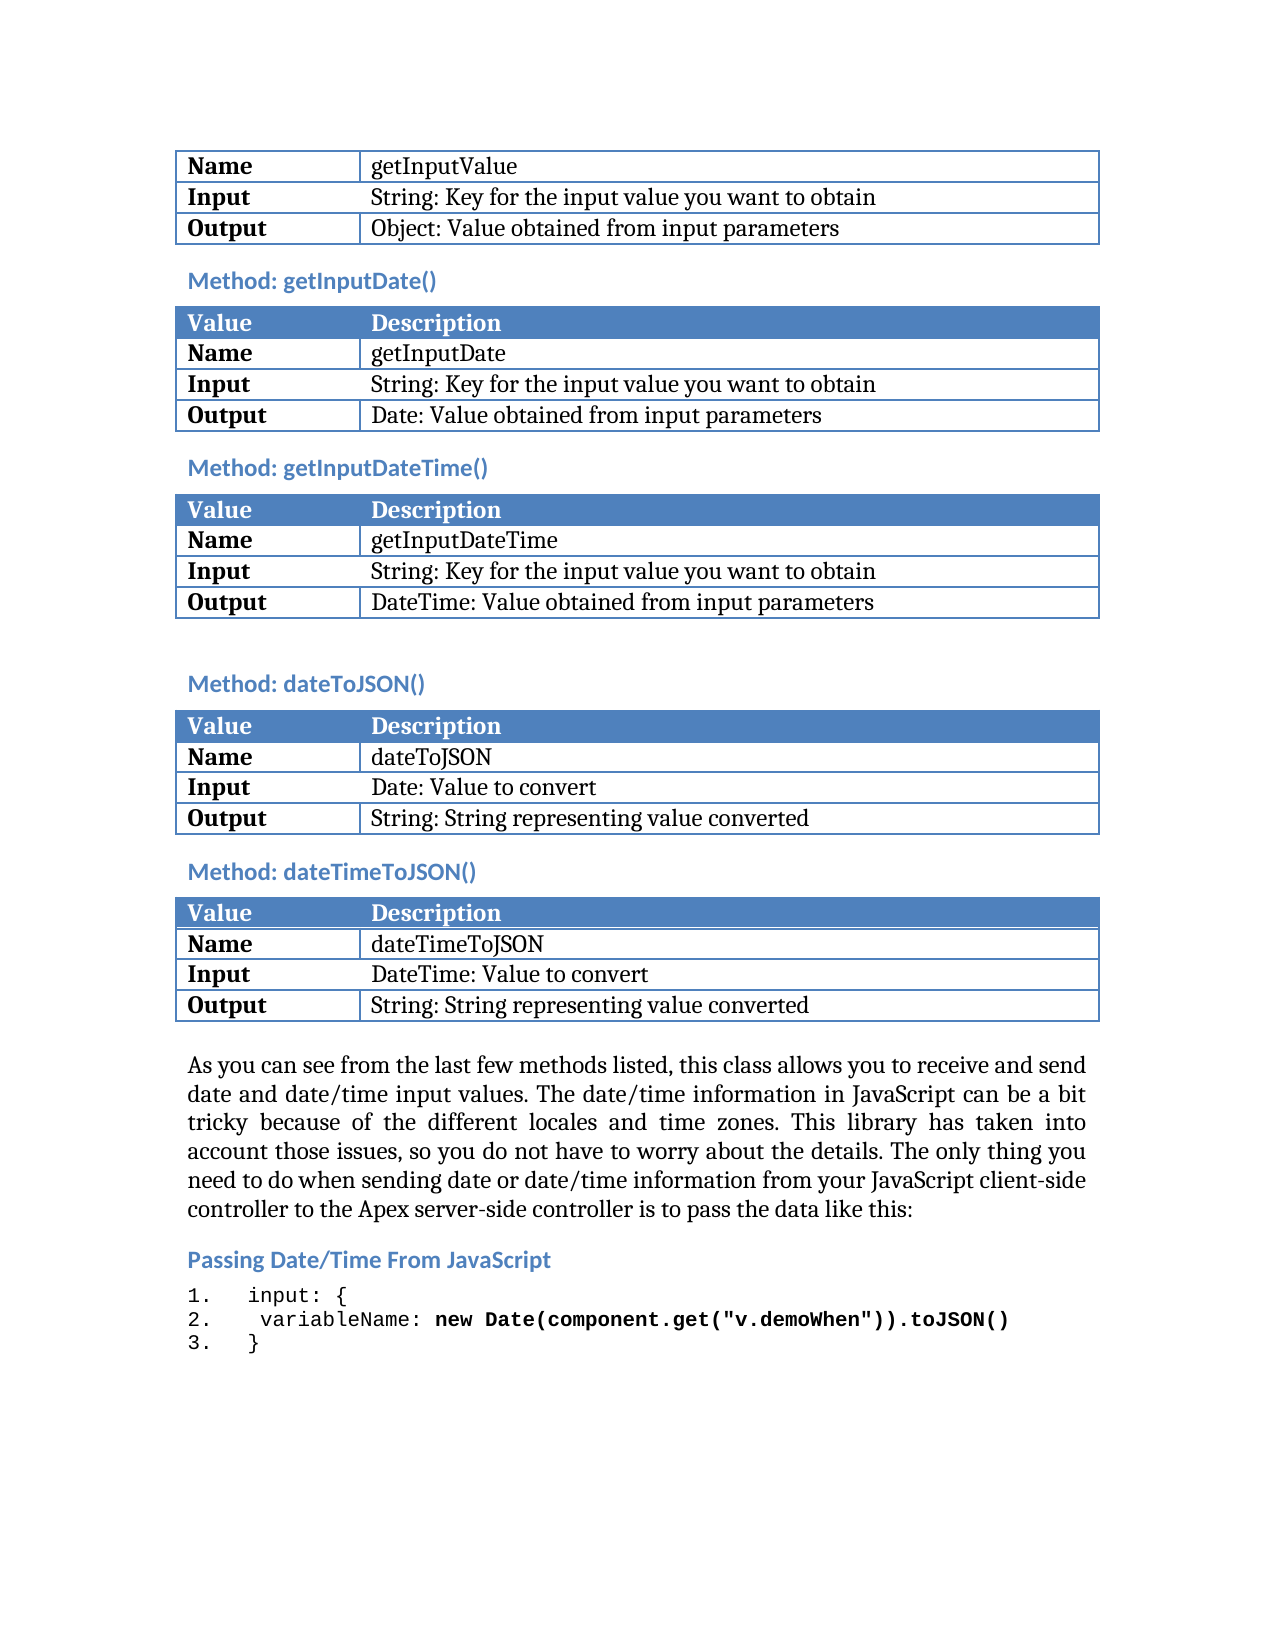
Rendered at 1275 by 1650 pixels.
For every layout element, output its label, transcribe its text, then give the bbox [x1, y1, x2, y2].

table_cell String: Key for the input value you want to obtain [360, 557, 1098, 586]
table_cell Object: Value obtained from input parameters [361, 214, 1098, 242]
text As you can see from the last few methods listed, this class allows you to receive and send date and date/time input values. The date/time information in JavaScript can be a bit tricky because of the different locales and time zones. This library has taken into account those issues, so you do not have to worry about the details. The only thing you need to do when sending date or date/time information from your JavaScript client-side controller to the Apex server-side controller is to pass the data like this: [187, 1051, 1087, 1223]
table_cell Input [177, 183, 360, 212]
subtitle Passing Date/Time From JavaScript [187, 1244, 1087, 1275]
table_header Value [177, 309, 360, 337]
list input: { [187, 1285, 1087, 1309]
table_cell String: Key for the input value you want to obtain [360, 370, 1098, 399]
subtitle Method: dateToJSON() [187, 668, 1087, 699]
table_cell getInputDateTime [361, 526, 1098, 555]
table_header Description [360, 899, 1098, 927]
table_cell Input [177, 960, 360, 989]
table_cell Input [177, 773, 360, 802]
table_cell Name [177, 743, 359, 771]
table_header Description [360, 496, 1098, 524]
table_header Value [177, 899, 360, 927]
table_header Value [177, 496, 360, 524]
table_cell Date: Value to convert [360, 773, 1098, 802]
table_cell Output [177, 214, 359, 242]
table_cell Input [177, 370, 360, 399]
table_header Description [360, 712, 1098, 740]
table_cell Name [177, 152, 359, 181]
table_cell Name [177, 526, 359, 555]
table_cell Output [177, 804, 359, 833]
subtitle Method: dateTimeToJSON() [187, 856, 1087, 886]
table_cell Output [177, 991, 359, 1020]
table_cell Date: Value obtained from input parameters [361, 401, 1098, 430]
list variableName: new Date(component.get("v.demoWhen")).toJSON() [187, 1309, 1087, 1332]
table_cell getInputDate [361, 339, 1098, 368]
table_cell dateToJSON [361, 743, 1098, 771]
table_header Value [177, 712, 360, 740]
table_cell dateTimeToJSON [361, 930, 1098, 958]
table_cell String: String representing value converted [361, 804, 1098, 833]
table_cell Name [177, 930, 359, 958]
list } [187, 1332, 1087, 1356]
table_cell Output [177, 401, 359, 430]
table_cell getInputValue [361, 152, 1098, 181]
table_cell String: String representing value converted [361, 991, 1098, 1020]
table_cell DateTime: Value obtained from input parameters [361, 588, 1098, 617]
table_header Description [360, 309, 1098, 337]
table_cell Output [177, 588, 359, 617]
subtitle Method: getInputDate() [187, 265, 1087, 296]
table_cell Name [177, 339, 359, 368]
table_cell String: Key for the input value you want to obtain [360, 183, 1098, 212]
subtitle Method: getInputDateTime() [187, 453, 1087, 483]
table_cell DateTime: Value to convert [360, 960, 1098, 989]
table_cell Input [177, 557, 360, 586]
